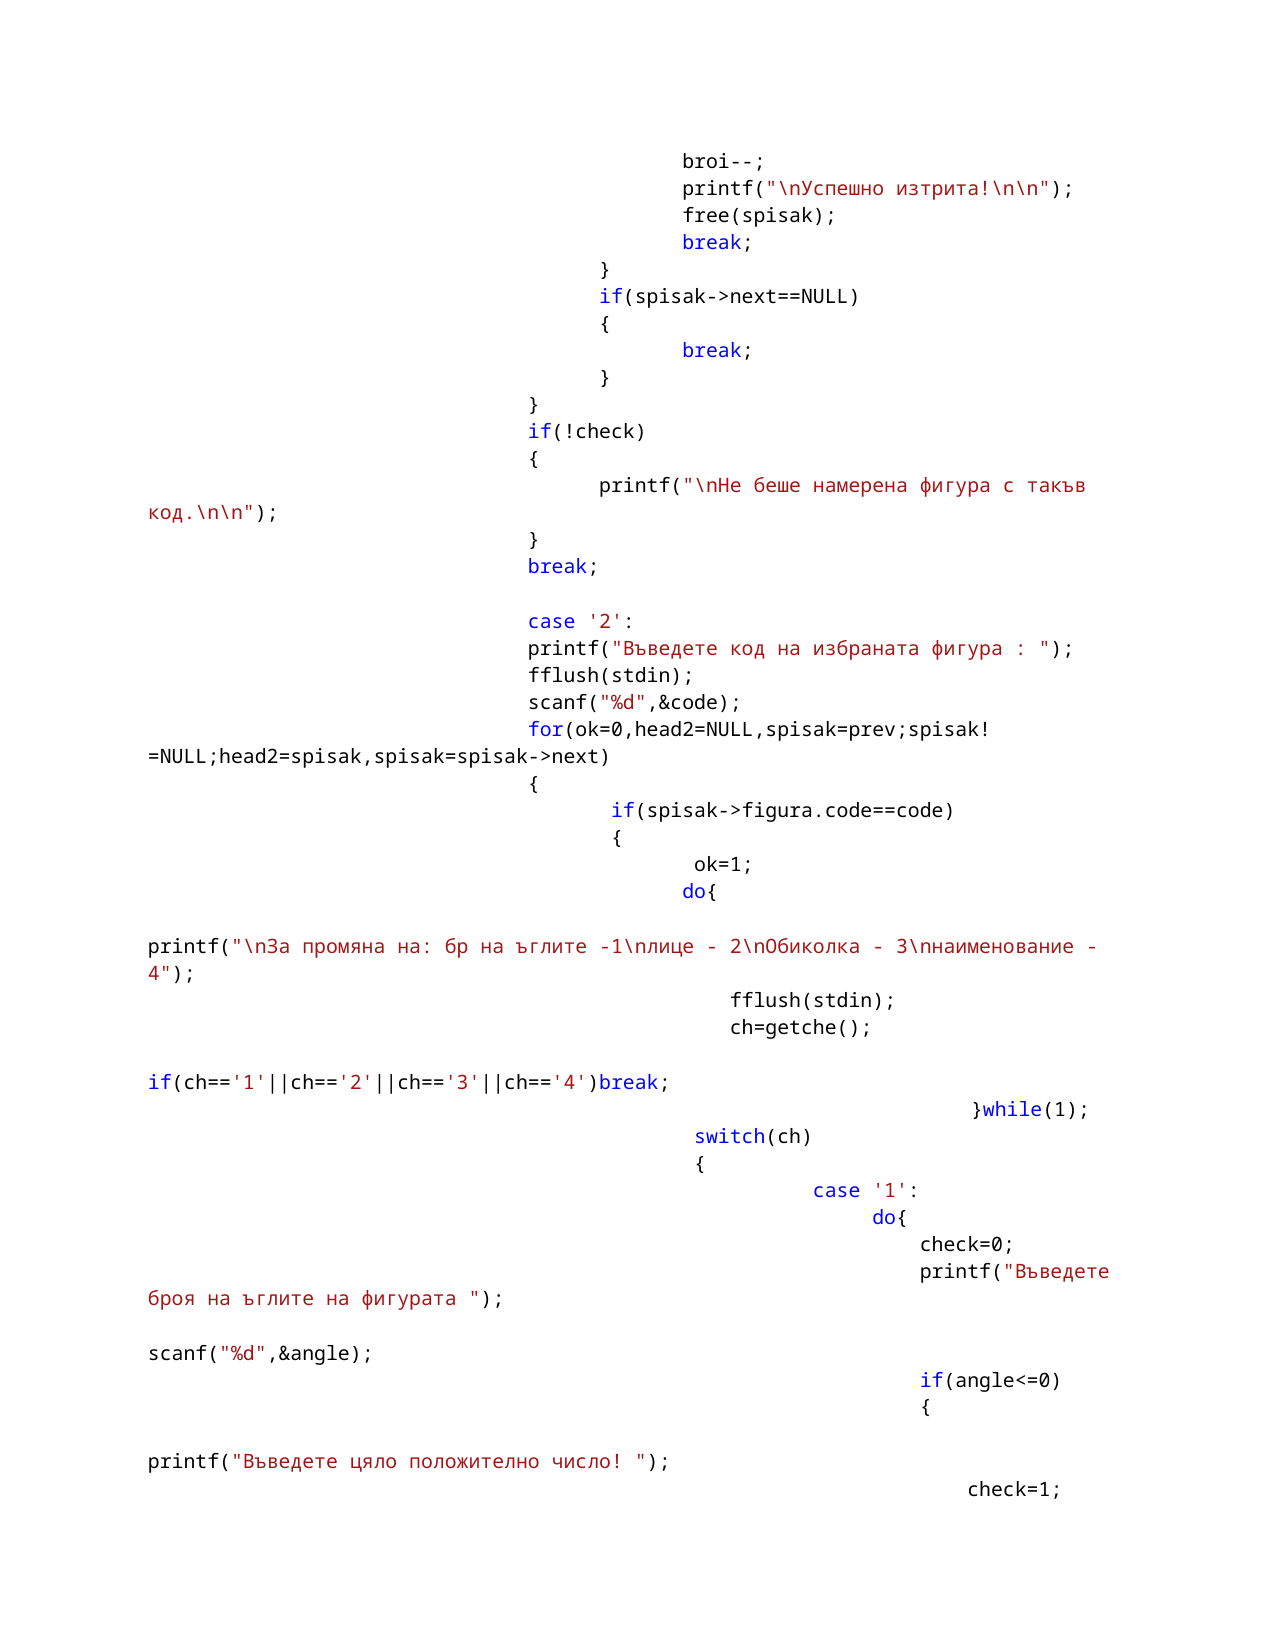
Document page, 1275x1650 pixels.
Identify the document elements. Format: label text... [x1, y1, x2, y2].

text } [148, 390, 1127, 417]
text case '2': [148, 607, 1127, 634]
text scanf("%d",&code); [148, 688, 1127, 715]
text }while(1); [148, 1095, 1127, 1122]
text break; [148, 336, 1127, 363]
text check=1; [148, 1475, 1127, 1502]
text fflush(stdin); [148, 661, 1127, 688]
text if(!check) [148, 417, 1127, 444]
text do{ [148, 1203, 1127, 1230]
text do{ [148, 877, 1127, 904]
text { [148, 444, 1127, 471]
text { [148, 1149, 1127, 1176]
text case '1': [148, 1176, 1127, 1203]
text check=0; [148, 1230, 1127, 1257]
text { [148, 1393, 1127, 1420]
text scanf("%d",&angle); [148, 1311, 1127, 1366]
text printf("\nНе беше намерена фигура с такъв код.\n\n"); [148, 471, 1127, 525]
text } [148, 363, 1127, 390]
text switch(ch) [148, 1122, 1127, 1149]
text broi--; [148, 148, 1127, 174]
text ok=1; [148, 850, 1127, 877]
text if(spisak->next==NULL) [148, 282, 1127, 309]
text free(spisak); [148, 202, 1127, 228]
text printf("Въведете цяло положително число! "); [148, 1420, 1127, 1475]
text for(ok=0,head2=NULL,spisak=prev;spisak!=NULL;head2=spisak,spisak=spisak->next) [148, 715, 1127, 769]
text break; [148, 228, 1127, 256]
text if(angle<=0) [148, 1366, 1127, 1393]
text } [148, 256, 1127, 282]
text { [148, 823, 1127, 850]
text if(ch=='1'||ch=='2'||ch=='3'||ch=='4')break; [148, 1040, 1127, 1095]
text if(spisak->figura.code==code) [148, 796, 1127, 823]
text printf("Въведете код на избраната фигура : "); [148, 634, 1127, 661]
text fflush(stdin); [148, 986, 1127, 1013]
text printf("Въведете броя на ъглите на фигурата "); [148, 1257, 1127, 1311]
text break; [148, 552, 1127, 579]
text { [148, 769, 1127, 796]
text ch=getche(); [148, 1013, 1127, 1040]
text { [148, 309, 1127, 336]
text printf("\nЗа промяна на: бр на ъглите -1\nлице - 2\nОбиколка - 3\nнаименование - 4"); [148, 904, 1127, 986]
text printf("\nУспешно изтрита!\n\n"); [148, 174, 1127, 202]
text } [148, 525, 1127, 552]
